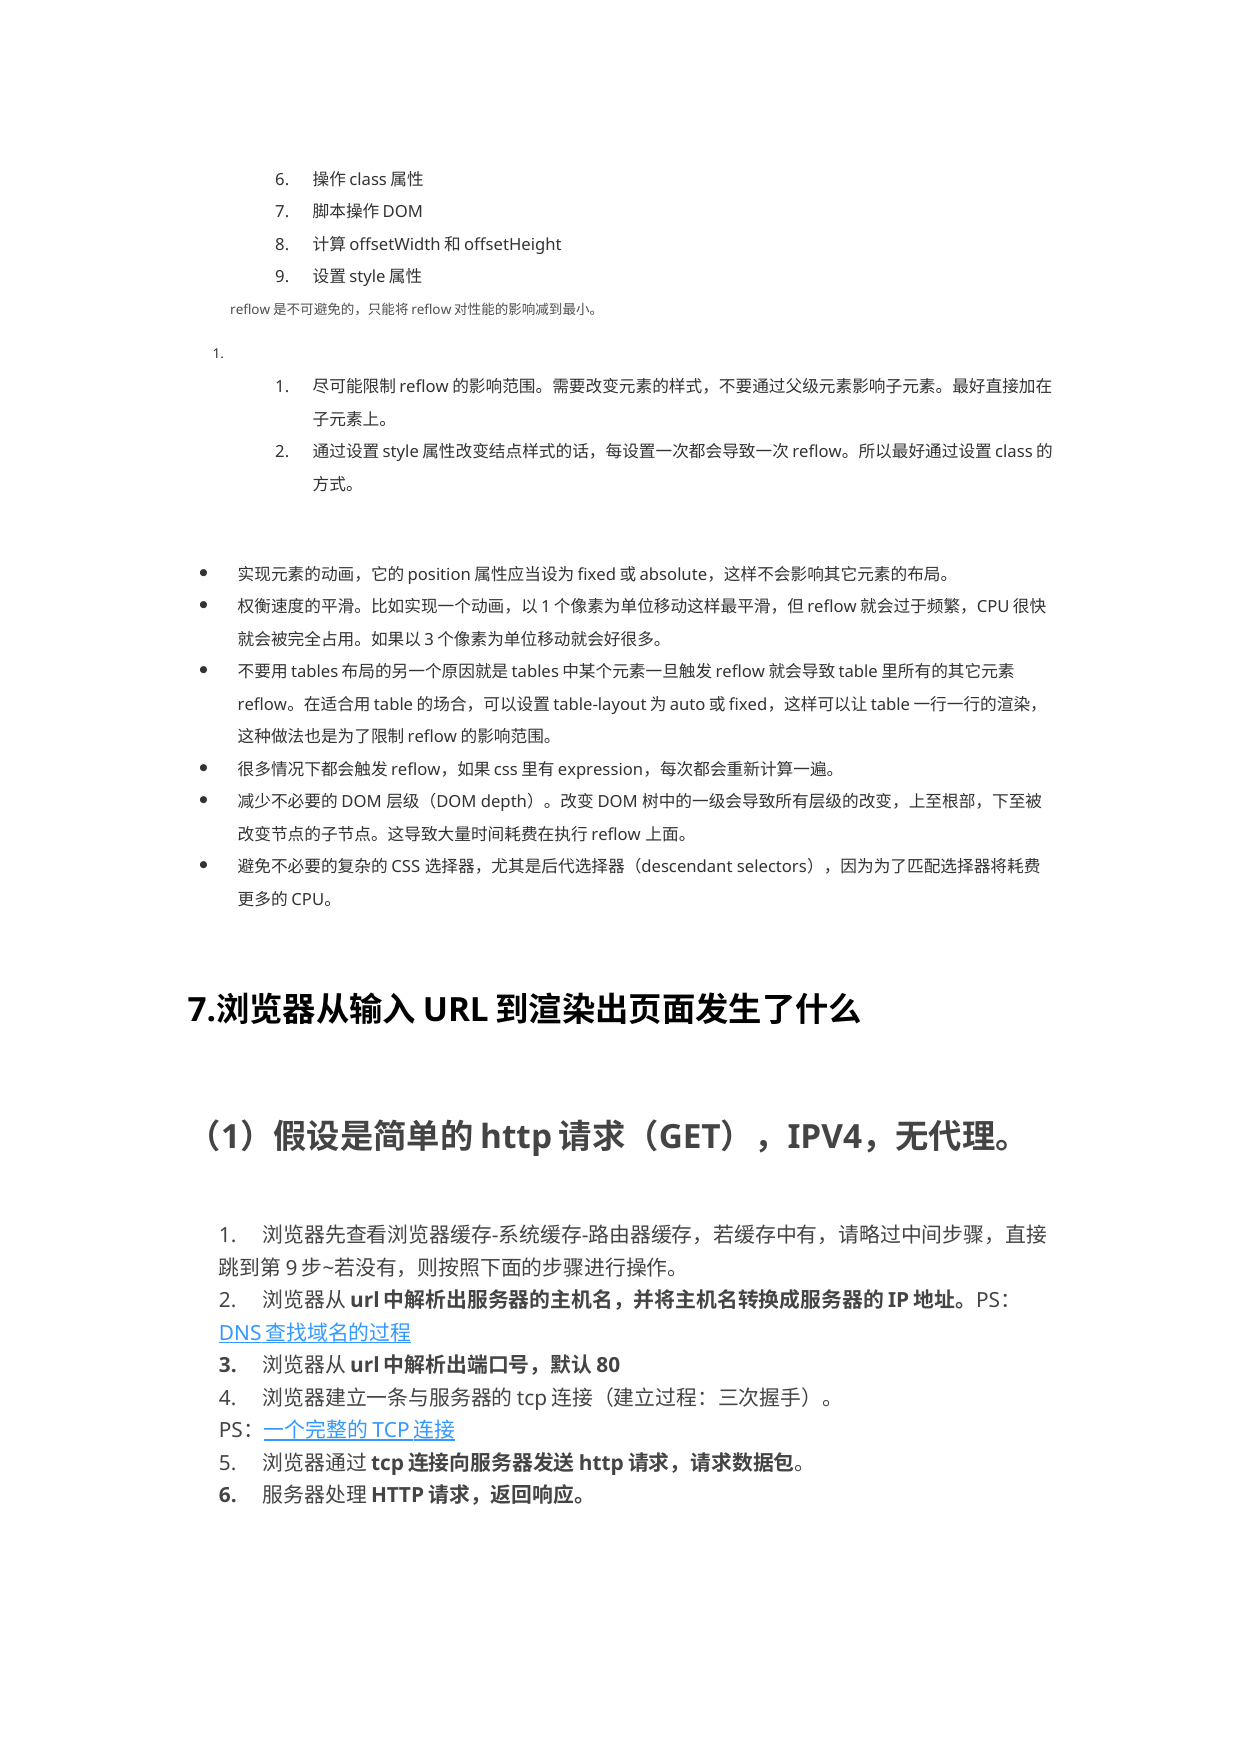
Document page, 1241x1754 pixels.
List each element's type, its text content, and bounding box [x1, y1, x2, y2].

list 不要用tables布局的另一个原因就是tables中某个元素一旦触发reflow就会导致table里所有的其它元素reflow。在适合用table的场合，可以设置table-layout为auto或fixed，这样可以让table一行一行的渲染，这种做法也是为了限制reflow的影响范围。 [200, 654, 1053, 752]
list 脚本操作DOM [275, 194, 1053, 227]
list 计算offsetWidth和offsetHeight [275, 227, 1053, 259]
list 实现元素的动画，它的position属性应当设为fixed或absolute，这样不会影响其它元素的布局。 [200, 557, 1053, 589]
list 避免不必要的复杂的 CSS 选择器，尤其是后代选择器（descendant selectors），因为为了匹配选择器将耗费更多的 CPU。 [200, 849, 1053, 914]
list 设置style属性 [275, 259, 1053, 292]
list 操作class属性 [275, 162, 1053, 194]
list 浏览器从url中解析出服务器的主机名，并将主机名转换成服务器的IP地址。PS：DNS查找域名的过程 [219, 1282, 1053, 1347]
list 很多情况下都会触发reflow，如果css里有expression，每次都会重新计算一遍。 [200, 752, 1053, 784]
list 浏览器建立一条与服务器的tcp连接（建立过程：三次握手）。 PS：一个完整的TCP连接 [219, 1380, 1053, 1445]
list 权衡速度的平滑。比如实现一个动画，以1个像素为单位移动这样最平滑，但reflow就会过于频繁，CPU很快就会被完全占用。如果以3个像素为单位移动就会好很多。 [200, 589, 1053, 654]
list 减少不必要的 DOM 层级（DOM depth）。改变 DOM 树中的一级会导致所有层级的改变，上至根部，下至被改变节点的子节点。这导致大量时间耗费在执行 reflow 上面。 [200, 784, 1053, 849]
list 服务器处理HTTP请求，返回响应。 [219, 1477, 1053, 1510]
list 尽可能限制reflow的影响范围。需要改变元素的样式，不要通过父级元素影响子元素。最好直接加在子元素上。 [275, 369, 1053, 434]
list 通过设置style属性改变结点样式的话，每设置一次都会导致一次reflow。所以最好通过设置class的方式。 [275, 434, 1053, 499]
text reflow是不可避免的，只能将reflow对性能的影响减到最小。 [187, 292, 1053, 324]
list 浏览器先查看浏览器缓存-系统缓存-路由器缓存，若缓存中有，请略过中间步骤，直接跳到第9步~若没有，则按照下面的步骤进行操作。 [219, 1217, 1053, 1282]
list 浏览器通过tcp连接向服务器发送http请求，请求数据包。 [219, 1445, 1053, 1477]
subtitle 7.浏览器从输入URL到渲染出页面发生了什么 [187, 974, 1053, 1039]
list 浏览器从url中解析出端口号，默认80 [219, 1347, 1053, 1380]
subtitle （1）假设是简单的http请求（GET），IPV4，无代理。 [187, 1101, 1053, 1166]
